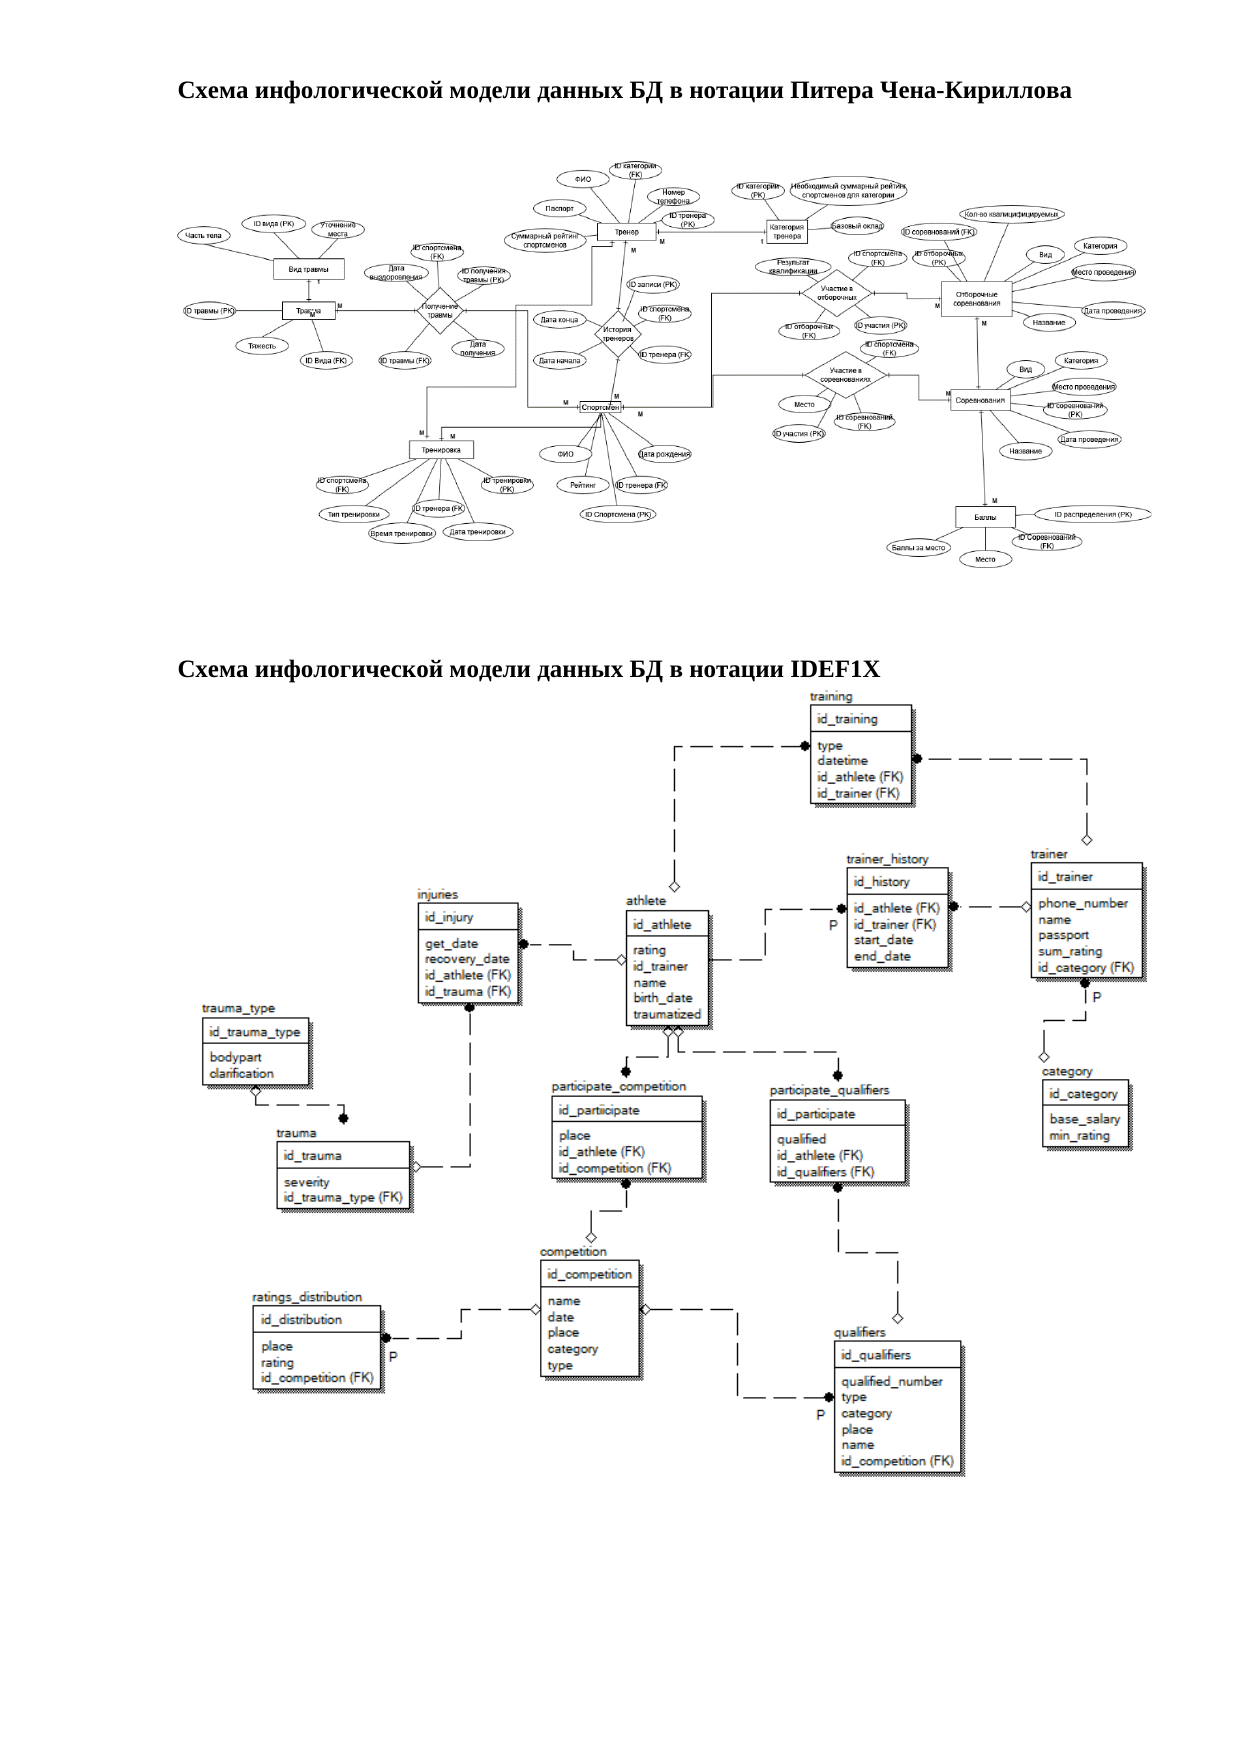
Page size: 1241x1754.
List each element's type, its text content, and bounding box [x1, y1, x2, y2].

text Схема инфологической модели данных БД в нотации Питера Чена-Кириллова [177, 75, 1152, 104]
text Схема инфологической модели данных БД в нотации IDEF1X [177, 654, 1152, 683]
picture [177, 683, 1152, 1492]
picture [177, 161, 1152, 568]
